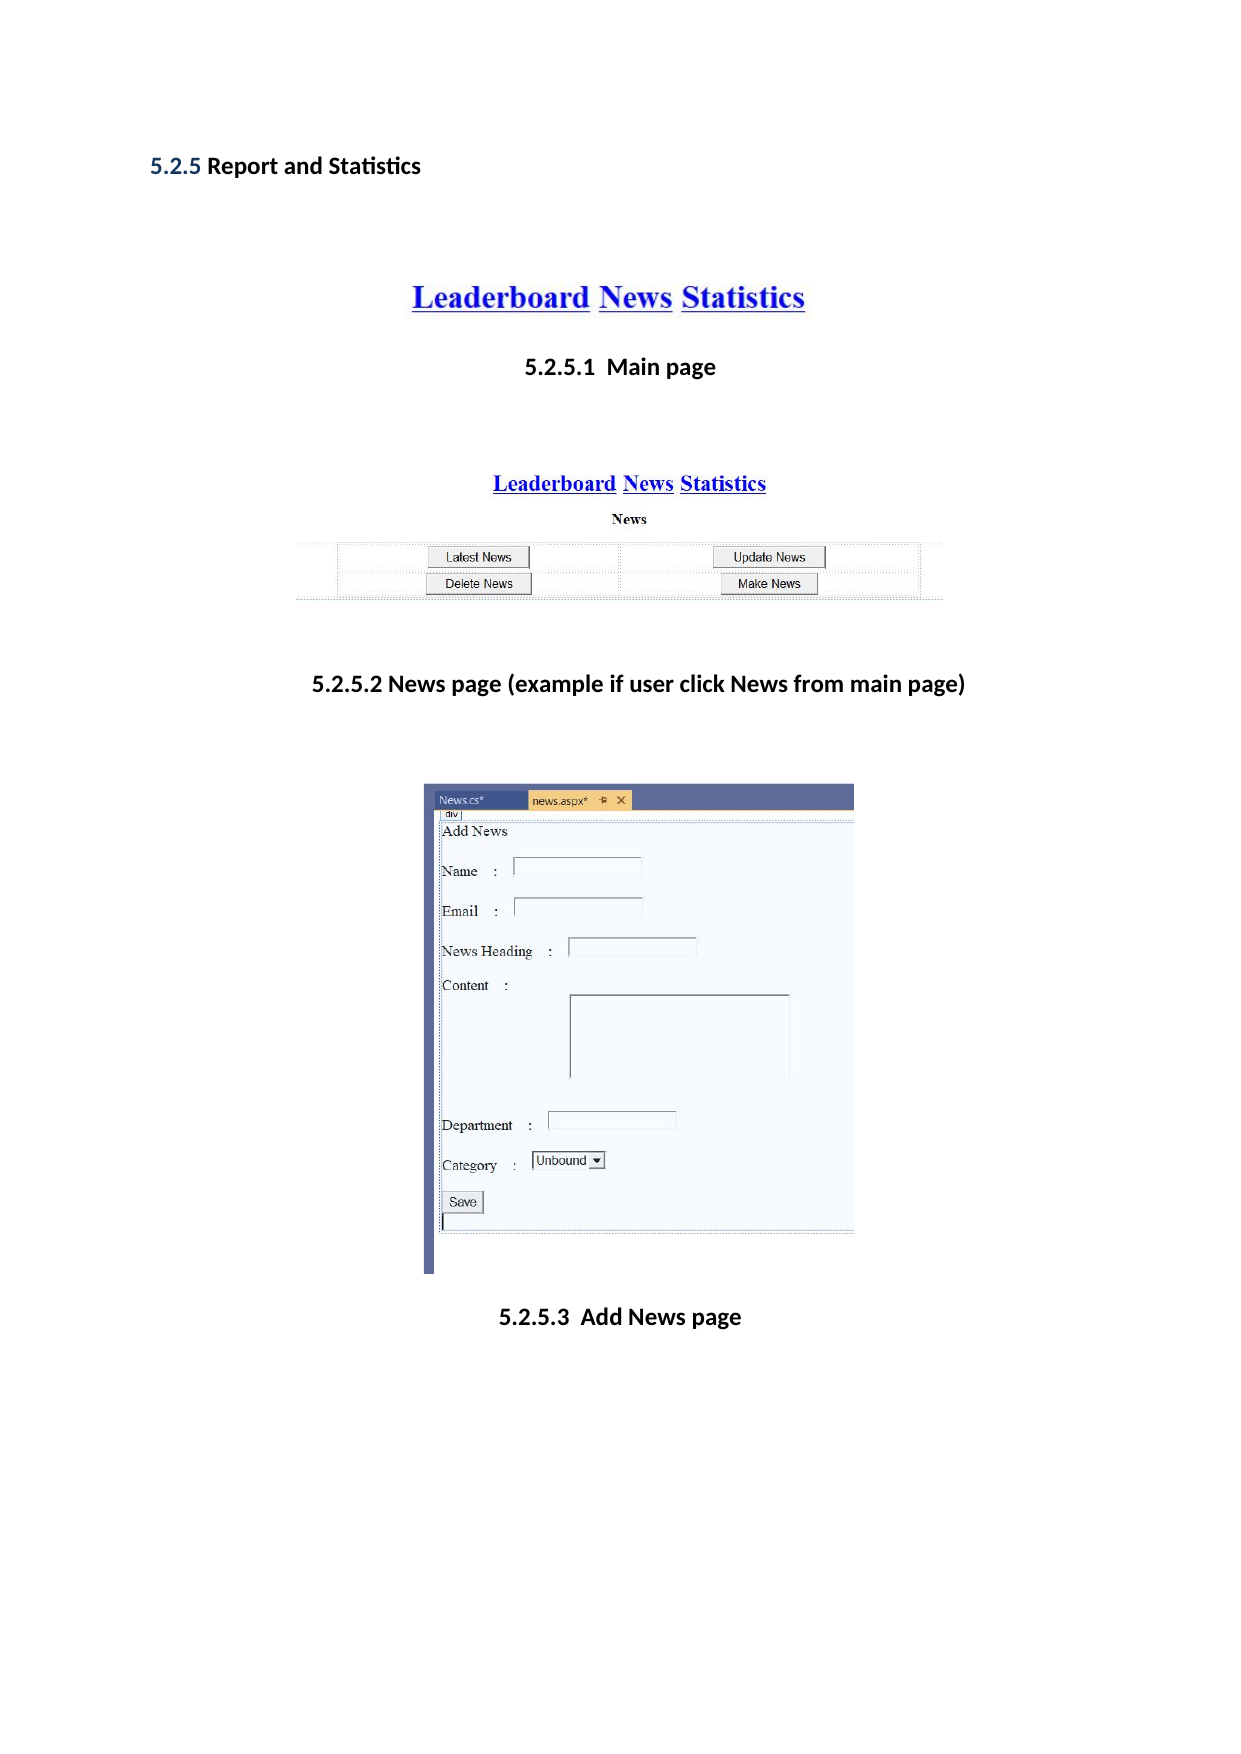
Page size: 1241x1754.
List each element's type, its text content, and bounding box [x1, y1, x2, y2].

picture [362, 249, 879, 333]
text 5.2.5.1 Main page [150, 351, 1090, 382]
text 5.2.5.3 Add News page [150, 1301, 1090, 1331]
picture [423, 783, 854, 1274]
text 5.2.5.2 News page (example if user click News from main page) [187, 668, 1090, 698]
picture [296, 450, 944, 641]
text 5.2.5 Report and Statistics [150, 150, 1090, 181]
